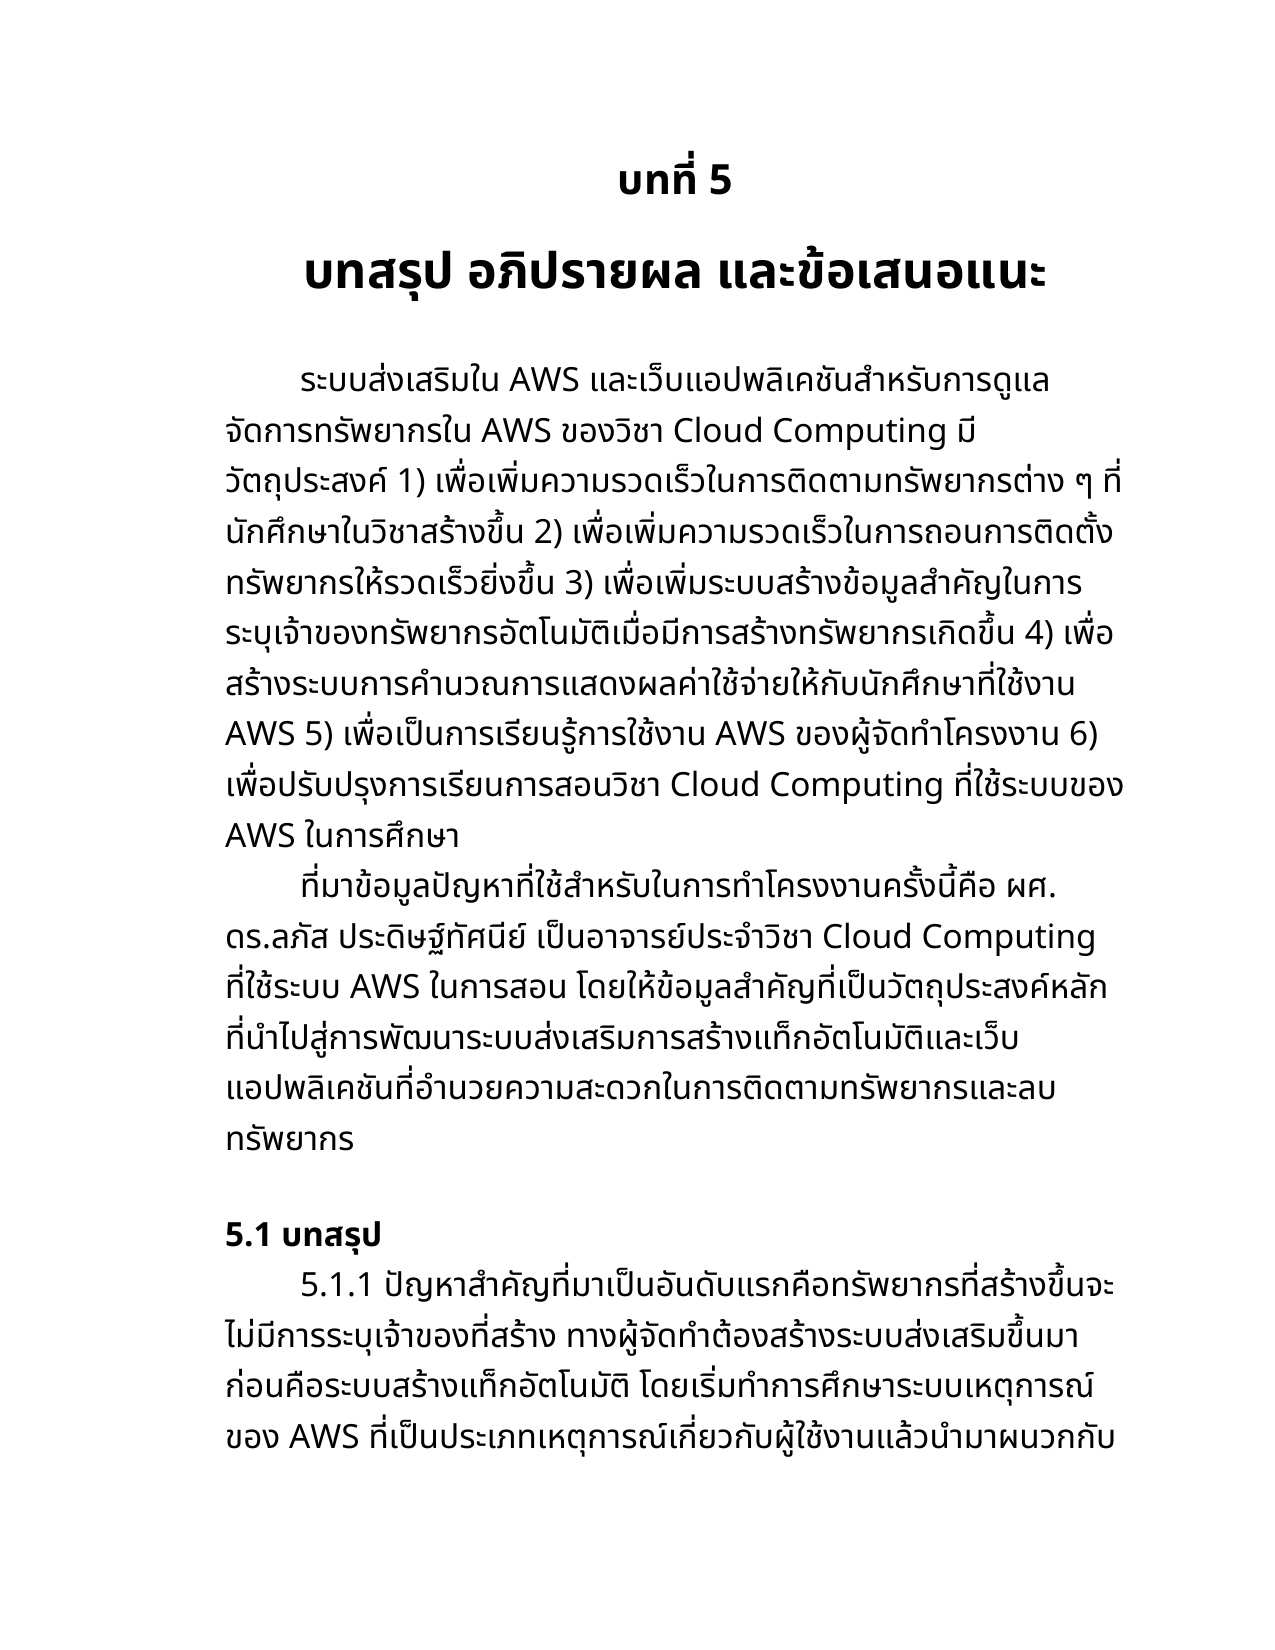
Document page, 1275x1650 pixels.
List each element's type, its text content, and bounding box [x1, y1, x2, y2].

text บทที่ 5 [225, 150, 1125, 213]
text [225, 1261, 1125, 1463]
text ระบบส่งเสริมใน AWS และเว็บแอปพลิเคชันสำหรับการดูแลจัดการทรัพยากรใน AWS ของวิชา Cloud Computing มีวัตถุประสงค์ 1) เพื่อเพิ่มความรวดเร็วในการติดตามทรัพยากรต่าง ๆ ที่นักศึกษาในวิชาสร้างขึ้น 2) เพื่อเพิ่มความรวดเร็วในการถอนการติดตั้งทรัพยากรให้รวดเร็วยิ่งขึ้น 3) เพื่อเพิ่มระบบสร้างข้อมูลสำคัญในการระบุเจ้าของทรัพยากรอัตโนมัติเมื่อมีการสร้างทรัพยากรเกิดขึ้น 4) เพื่อสร้างระบบการคำนวณการแสดงผลค่าใช้จ่ายให้กับนักศึกษาที่ใช้งาน AWS 5) เพื่อเป็นการเรียนรู้การใช้งาน AWS ของผู้จัดทำโครงงาน 6) เพื่อปรับปรุงการเรียนการสอนวิชา Cloud Computing ที่ใช้ระบบของ AWS ในการศึกษา [225, 356, 1125, 862]
text บทสรุป อภิปรายผล และข้อเสนอแนะ [225, 235, 1125, 311]
text 5.1 บทสรุป [225, 1211, 1125, 1261]
text ที่มาข้อมูลปัญหาที่ใช้สำหรับในการทำโครงงานครั้งนี้คือ ผศ. ดร.ลภัส ประดิษฐ์ทัศนีย์ เป็นอาจารย์ประจำวิชา Cloud Computing ที่ใช้ระบบ AWS ในการสอน โดยให้ข้อมูลสำคัญที่เป็นวัตถุประสงค์หลักที่นำไปสู่การพัฒนาระบบส่งเสริมการสร้างแท็กอัตโนมัติและเว็บแอปพลิเคชันที่อำนวยความสะดวกในการติดตามทรัพยากรและลบทรัพยากร [225, 862, 1125, 1165]
